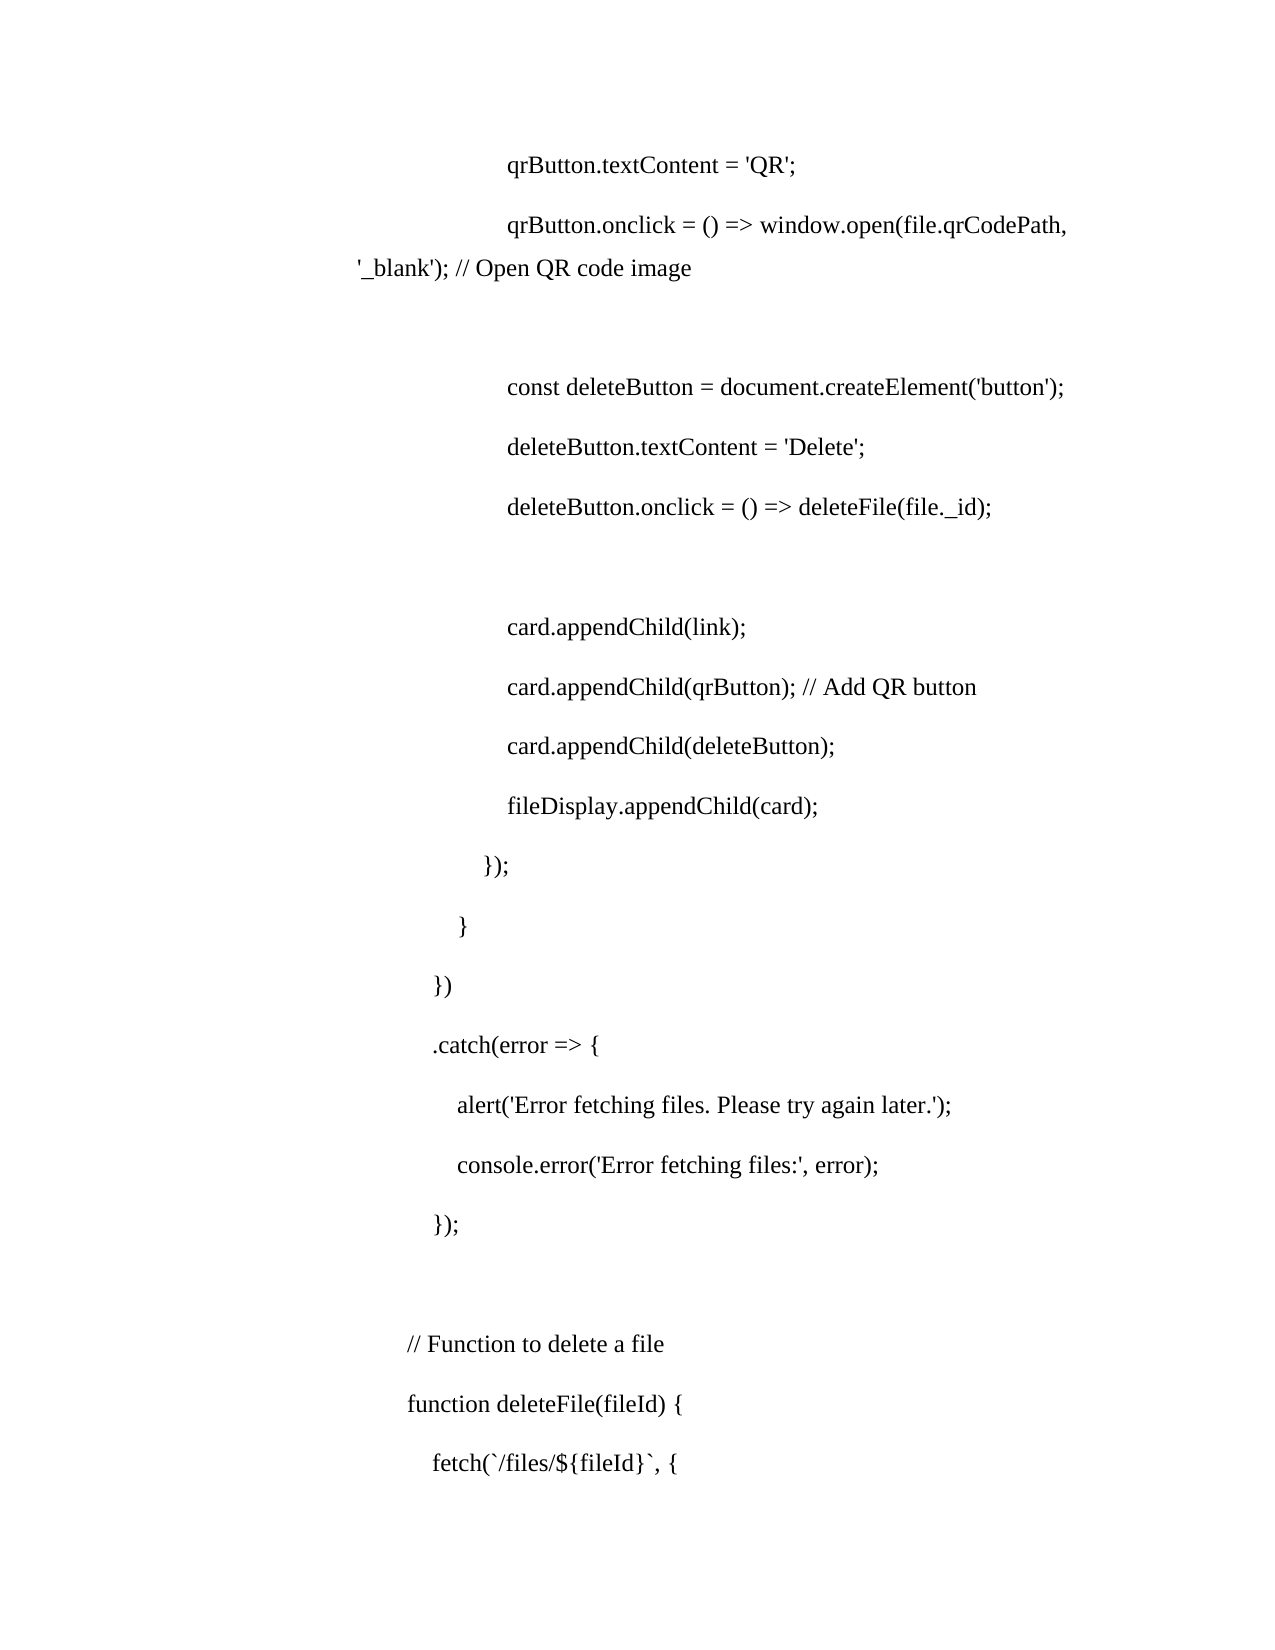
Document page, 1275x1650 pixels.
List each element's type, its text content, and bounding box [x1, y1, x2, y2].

text qrButton.onclick = () => window.open(file.qrCodePath, '_blank'); // Open QR code image [357, 210, 1067, 282]
text }) [432, 971, 1108, 999]
text .catch(error => { [432, 1031, 1108, 1059]
text qrButton.textContent = 'QR'; [507, 150, 1108, 179]
text // Function to delete a file function deleteFile(fileId) { [407, 1329, 701, 1418]
text const deleteButton = document.createElement('button'); deleteButton.textContent = 'Delete'; deleteButton.onclick = () => deleteFile(file._id); [507, 372, 1064, 521]
text }); [432, 1210, 1108, 1239]
text fetch(`/files/${fileId}`, { [432, 1449, 1108, 1477]
text card.appendChild(link); card.appendChild(qrButton); // Add QR button card.appendChild(deleteButton); fileDisplay.appendChild(card); [507, 612, 979, 820]
text }); [482, 851, 1108, 880]
text alert('Error fetching files. Please try again later.'); console.error('Error fetching files:', error); [457, 1090, 953, 1179]
text } [457, 911, 1108, 939]
